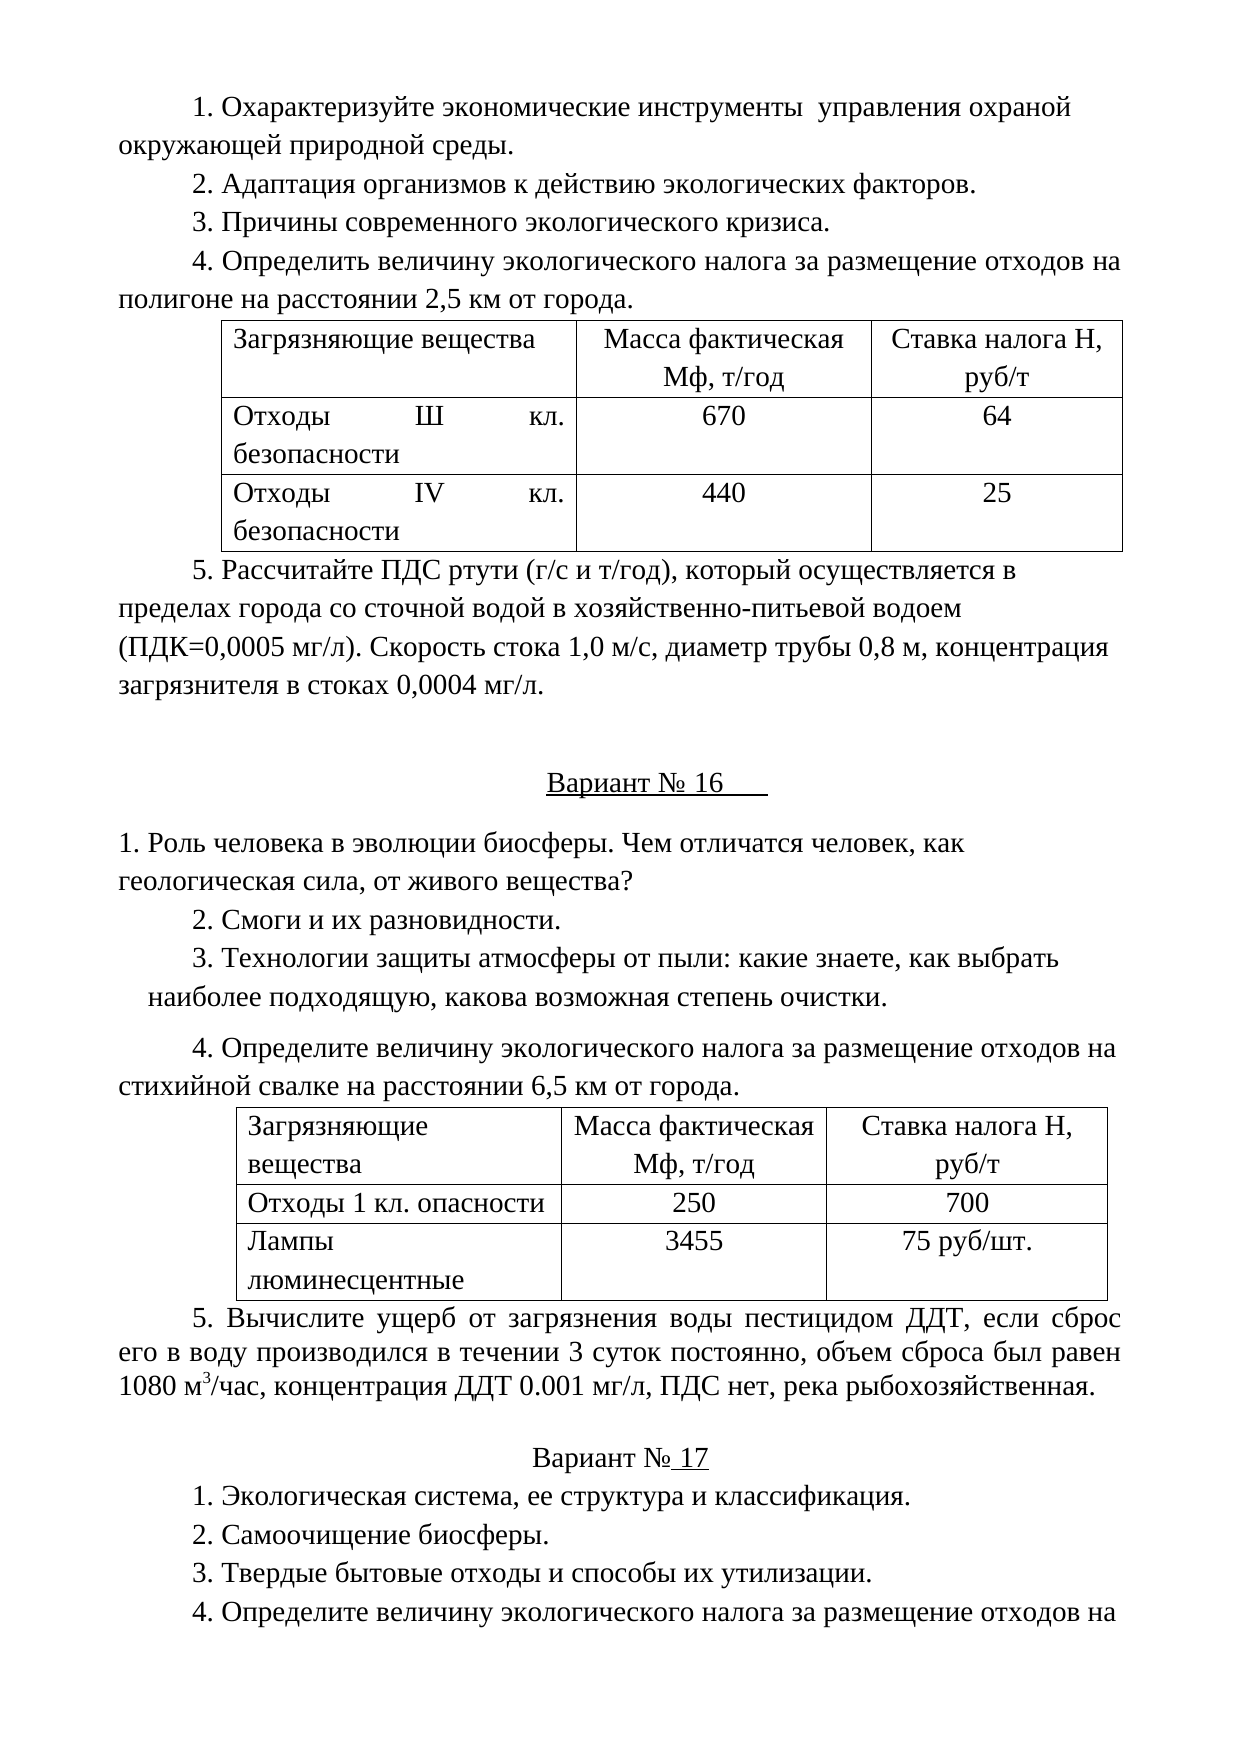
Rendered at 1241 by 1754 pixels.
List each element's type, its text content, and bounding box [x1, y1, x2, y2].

table_header Ставка налога Н, руб/т [827, 1108, 1107, 1184]
table_header Масса фактическая Мф, т/год [562, 1108, 826, 1184]
text 4. Определить величину экологического налога за размещение отходов на полигоне на расстоянии 2,5 км от города. [118, 243, 1122, 315]
title 1. Охарактеризуйте экономические инструменты управления охраной окружающей природной среды. 2. Адаптация организмов к действию экологических факторов. 3. Причины современного экологического кризиса. [118, 89, 1122, 238]
table_cell 670 [577, 398, 871, 474]
table_cell Лампы люминесцентные [237, 1224, 561, 1299]
table_cell 700 [827, 1185, 1107, 1222]
table_cell 64 [872, 398, 1122, 474]
title Вариант № 17 [118, 1440, 1122, 1473]
table_cell 75 руб/шт. [827, 1224, 1107, 1299]
table_header Загрязняющие вещества [222, 321, 576, 397]
table_cell 250 [562, 1185, 826, 1222]
table_header Ставка налога Н, руб/т [872, 321, 1122, 397]
table_cell Отходы Ш кл. безопасности [222, 398, 576, 474]
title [118, 1478, 1122, 1627]
table_header Масса фактическая Мф, т/год [577, 321, 871, 397]
text 5. Вычислите ущерб от загрязнения воды пестицидом ДДТ, если сброс его в воду производился в течении 3 суток постоянно, объем сброса был равен 1080 м3/час, концентрация ДДТ 0.001 мг/л, ПДС нет, река рыбохозяйственная. [118, 1301, 1122, 1401]
table_cell Отходы IV кл. безопасности [222, 475, 576, 551]
title 2. Смоги и их разновидности. [118, 902, 1122, 935]
table_cell 440 [577, 475, 871, 551]
text 5. Рассчитайте ПДС ртути (г/с и т/год), который осуществляется в пределах города со сточной водой в хозяйственно-питьевой водоем (ПДК=0,0005 мг/л). Скорость стока 1,0 м/с, диаметр трубы 0,8 м, концентрация загрязнителя в стоках 0,0004 мг/л. [118, 552, 1122, 701]
text 3. Технологии защиты атмосферы от пыли: какие знаете, как выбрать наиболее подходящую, какова возможная степень очистки. [148, 940, 1122, 1012]
table_cell 3455 [562, 1224, 826, 1299]
table_header Загрязняющие вещества [237, 1108, 561, 1184]
title 4. Определите величину экологического налога за размещение отходов на стихийной свалке на расстоянии 6,5 км от города. [118, 1030, 1122, 1102]
text Вариант № 16 [118, 765, 1122, 799]
table_cell 25 [872, 475, 1122, 551]
table_cell Отходы 1 кл. опасности [237, 1185, 561, 1222]
title 1. Роль человека в эволюции биосферы. Чем отличатся человек, как геологическая сила, от живого вещества? [118, 825, 1122, 897]
